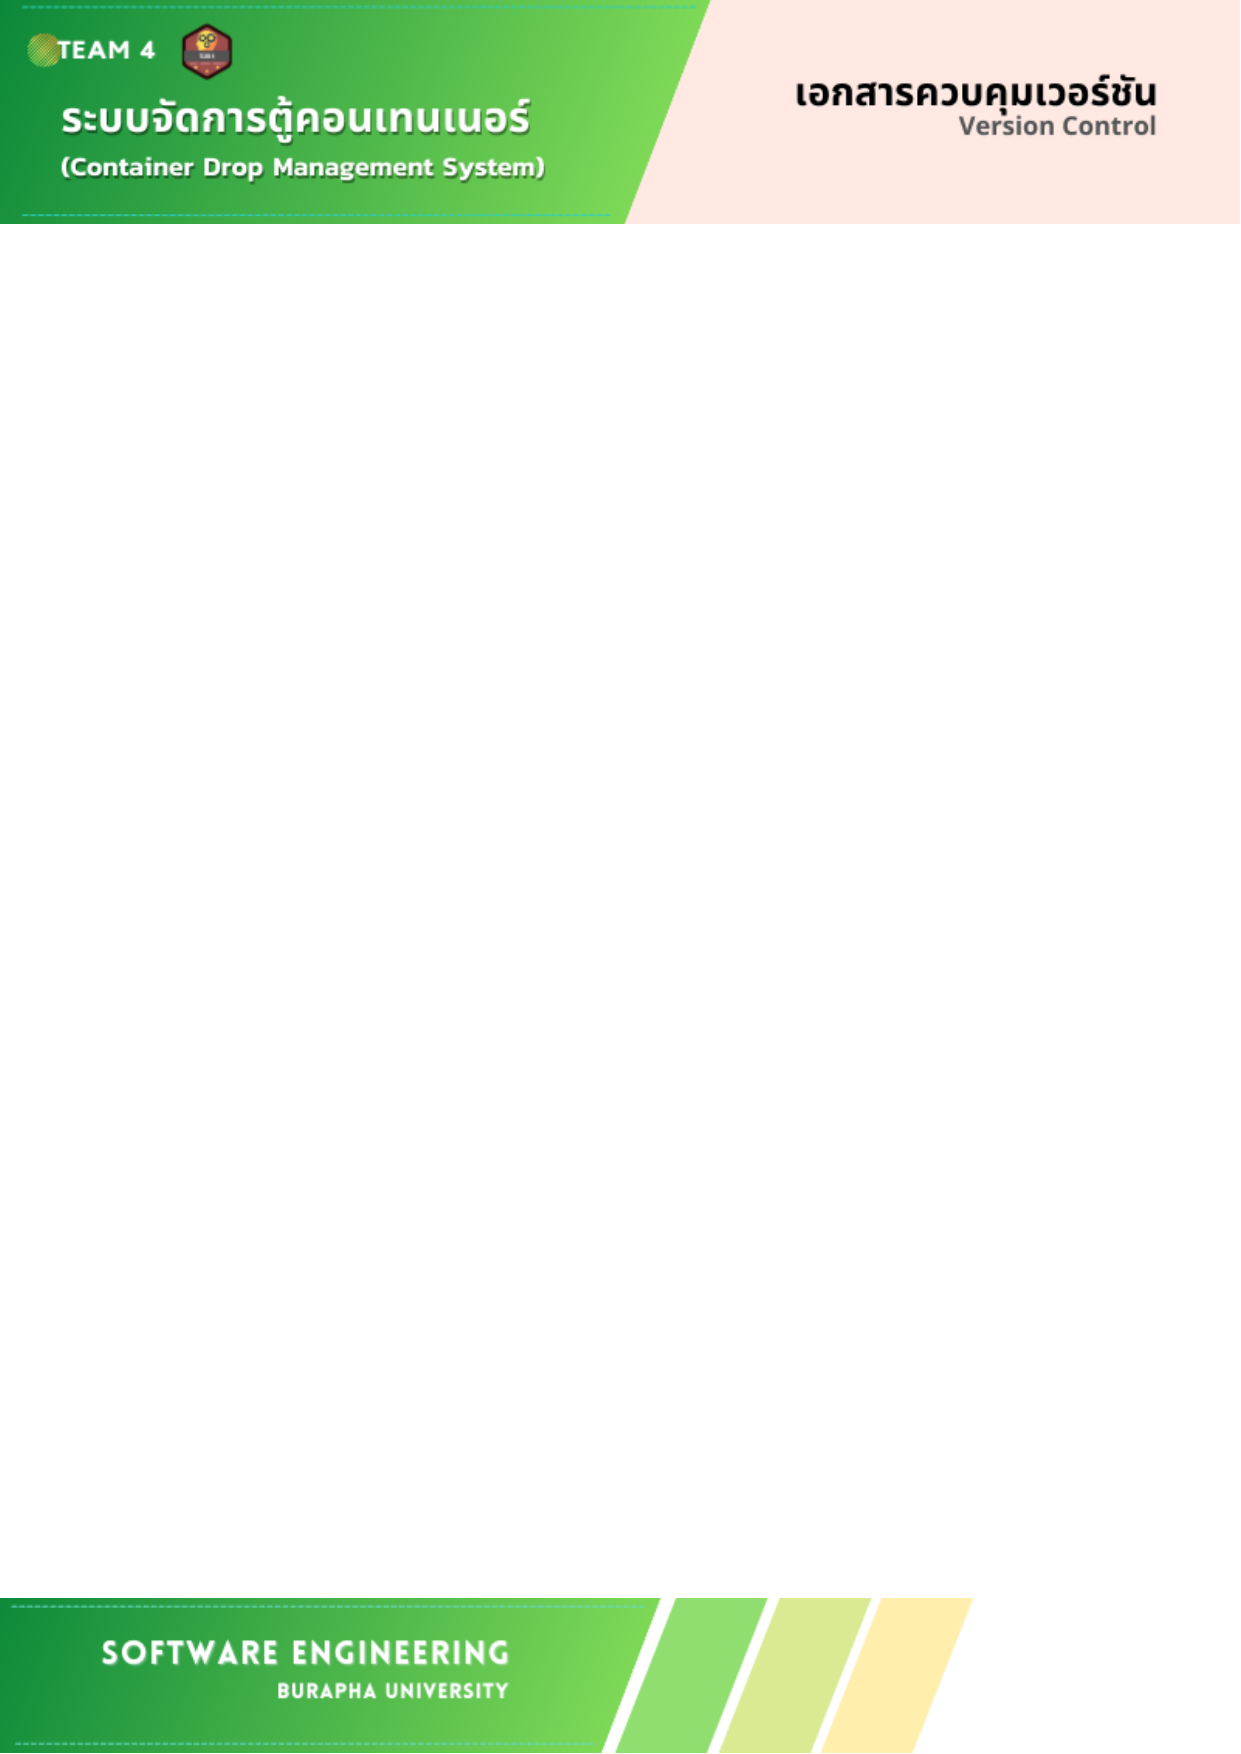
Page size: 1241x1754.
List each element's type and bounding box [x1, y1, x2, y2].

picture [0, 1598, 1238, 1753]
picture [0, 0, 1240, 224]
